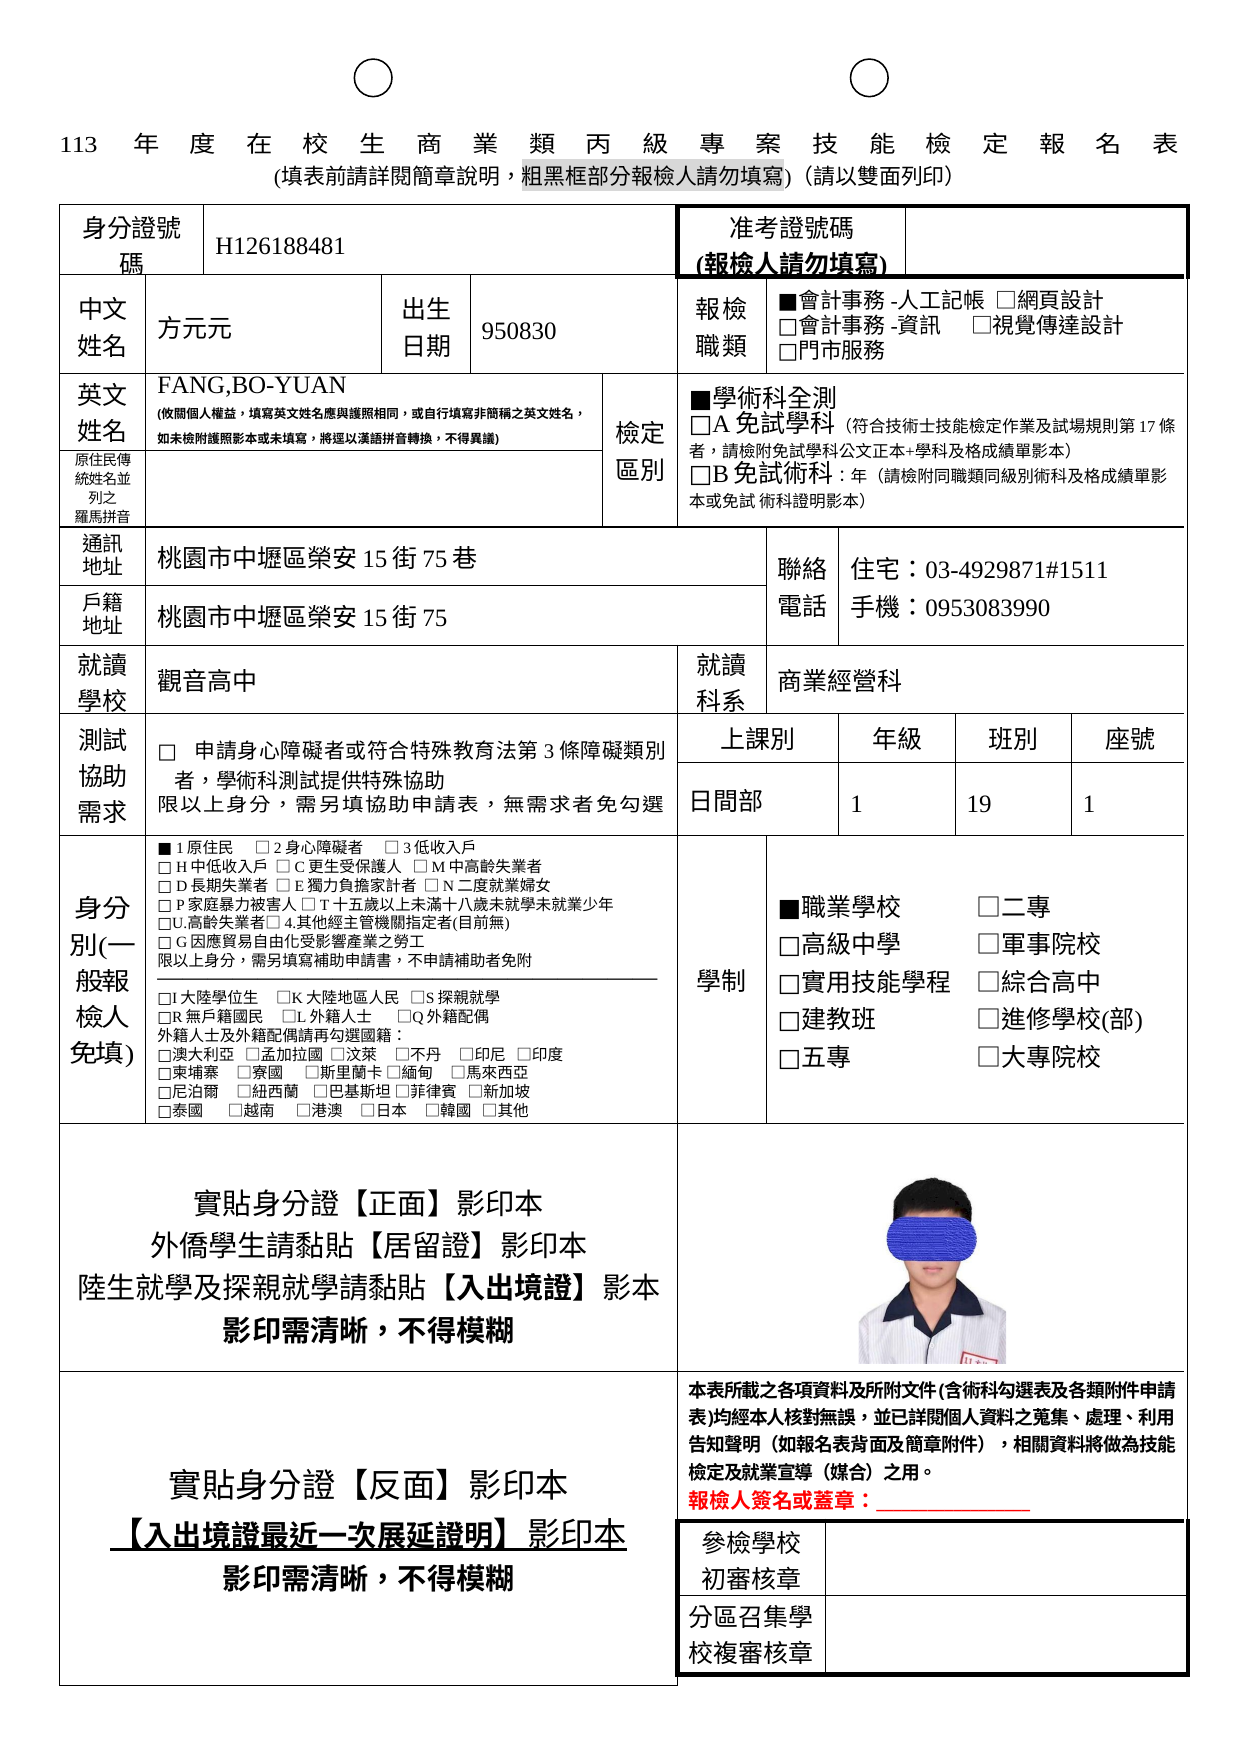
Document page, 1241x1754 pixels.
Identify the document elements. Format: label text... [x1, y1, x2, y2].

table_cell 通訊 地址 [60, 528, 145, 585]
text 113年度在校生商業類丙級專案技能檢定報名表 [59, 126, 1181, 159]
table_cell 觀音高中 [146, 646, 677, 713]
table_header 准考證號碼 (報檢人請勿填寫) [680, 208, 905, 274]
table_cell 950830 [471, 275, 677, 373]
table_cell 聯絡 電話 [767, 528, 838, 644]
table_cell [678, 1677, 825, 1685]
table_cell 出生日期 [382, 275, 470, 373]
table_cell 19 [956, 763, 1071, 835]
table_cell FANG,BO-YUAN (攸關個人權益，填寫英文姓名應與護照相同，或自行填寫非簡稱之英文姓名，如未檢附護照影本或未填寫，將逕以漢語拼音轉換，不得異議) (攸關個人權益，填寫英文姓名應與護照相同，或自行填寫非簡稱之英文姓名，如未檢附護照影本或未填寫，將逕以漢語拼音轉換，不得異議) [146, 374, 602, 449]
table_cell 方元元 [146, 275, 381, 373]
table_cell 1 [1072, 762, 1187, 835]
table_cell 實貼身分證【反面】影印本 【入出境證最近一次展延證明】影印本 影印需清晰，不得模糊 [60, 1372, 677, 1685]
table_cell 上課別 [678, 714, 838, 762]
table_header [906, 208, 1186, 274]
table_cell 原住民傳統姓名並列之 羅馬拼音 [60, 451, 145, 526]
table_cell ■學術科全測 □A免試學科（符合技術士技能檢定作業及試場規則第17條者，請檢附免試學科公文正本+學科及格成績單影本） □B免試術科：年（請檢附同職類同級別術科及格成績單影本或免試 術科證明影本） [678, 373, 1187, 526]
table_header H126188481 [204, 205, 675, 274]
table_cell 申請身心障礙者或符合特殊教育法第3條障礙類別者，學術科測試提供特殊協助 限以上身分，需另填協助申請表，無需求者免勾選 [146, 714, 677, 835]
table_cell 分區召集學校複審核章 [680, 1596, 825, 1672]
table_cell [825, 1677, 1188, 1685]
table_cell [826, 1596, 1186, 1672]
table_cell 座號 [1072, 713, 1187, 762]
table_cell 戶籍 地址 [60, 586, 145, 644]
picture [858, 1166, 1007, 1364]
table_cell 就讀 學校 [60, 646, 145, 713]
table_cell ■職業學校 □二專 □高級中學 □軍事院校 □實用技能學程 □綜合高中 □建教班 □進修學校(部) □五專 □大專院校 [767, 835, 1187, 1123]
table_cell 檢定區別 [603, 374, 677, 526]
table_cell 就讀 科系 [678, 646, 766, 713]
text (填表前請詳閱簡章說明，粗黑框部分報檢人請勿填寫)（請以雙面列印） [784, 159, 1181, 191]
table_cell 年級 [839, 714, 955, 762]
table_cell 住宅：03-4929871#1511 手機：0953083990 [839, 526, 1187, 644]
table_cell 本表所載之各項資料及所附文件(含術科勾選表及各類附件申請表)均經本人核對無誤，並已詳閱個人資料之蒐集、處理、利用告知聲明（如報名表背面及簡章附件），相關資料將做為技能檢定及就業宣導（媒合）之用。 報檢人簽名或蓋章：__________________ [678, 1371, 1187, 1518]
table_cell 桃園市中壢區榮安15街75巷 [146, 528, 766, 585]
table_cell 商業經營科 [767, 645, 1187, 713]
table_cell ■ 1原住民 □ 2身心障礙者 □ 3低收入戶 □ H中低收入戶 □ C更生受保護人 □ M中高齡失業者 □ D長期失業者 □ E獨力負擔家計者 □ N二度就業婦女 □ P家庭暴力被害人 □ T十五歲以上未滿十八歲未就學未就業少年 □U.高齡失業者□ 4.其他經主管機關指定者(目前無) □ G因應貿易自由化受影響產業之勞工 限以上身分，需另填寫補助申請書，不申請補助者免附 ———————————————————— □I大陸學位生 □K大陸地區人民 □S探親就學 □R無戶籍國民 □L外籍人士 □Q外籍配偶 外籍人士及外籍配偶請再勾選國籍： □澳大利亞 □孟加拉國 □汶萊 □不丹 □印尼 □印度 □柬埔寨 □寮國 □斯里蘭卡 □緬甸 □馬來西亞 □尼泊爾 □紐西蘭 □巴基斯坦 □菲律賓 □新加坡 □泰國 □越南 □港澳 □日本 □韓國 □其他 [146, 836, 677, 1123]
table_header 身分證號碼 [60, 205, 203, 274]
table_cell 測試協助需求 [60, 714, 145, 835]
table_cell 1 [839, 763, 955, 835]
table_cell 班別 [956, 714, 1071, 762]
table_cell 學制 [678, 836, 766, 1123]
table_cell 中文姓名 [60, 275, 145, 373]
table_cell 日間部 [678, 763, 838, 835]
table_cell [678, 1123, 1187, 1371]
table_cell [146, 451, 602, 526]
table_cell 報檢 職類 [678, 279, 766, 373]
table_cell 參檢學校 初審核章 [680, 1523, 825, 1595]
table_cell 英文 姓名 [60, 374, 145, 449]
text (填表前請詳閱簡章說明，粗黑框部分報檢人請勿填寫)（請以雙面列印） [59, 159, 522, 191]
table_cell 實貼身分證【正面】影印本 外僑學生請黏貼【居留證】影印本 陸生就學及探親就學請黏貼【入出境證】影本 影印需清晰，不得模糊 [60, 1124, 677, 1371]
table_cell 身分別(一般報 檢人 免填) [60, 836, 145, 1123]
table_cell 桃園市中壢區榮安15街75 [146, 586, 766, 644]
table_cell ■會計事務 -人工記帳 □網頁設計 □會計事務 -資訊 □視覺傳達設計 □門市服務 [767, 274, 1187, 373]
table_cell [826, 1519, 1186, 1595]
